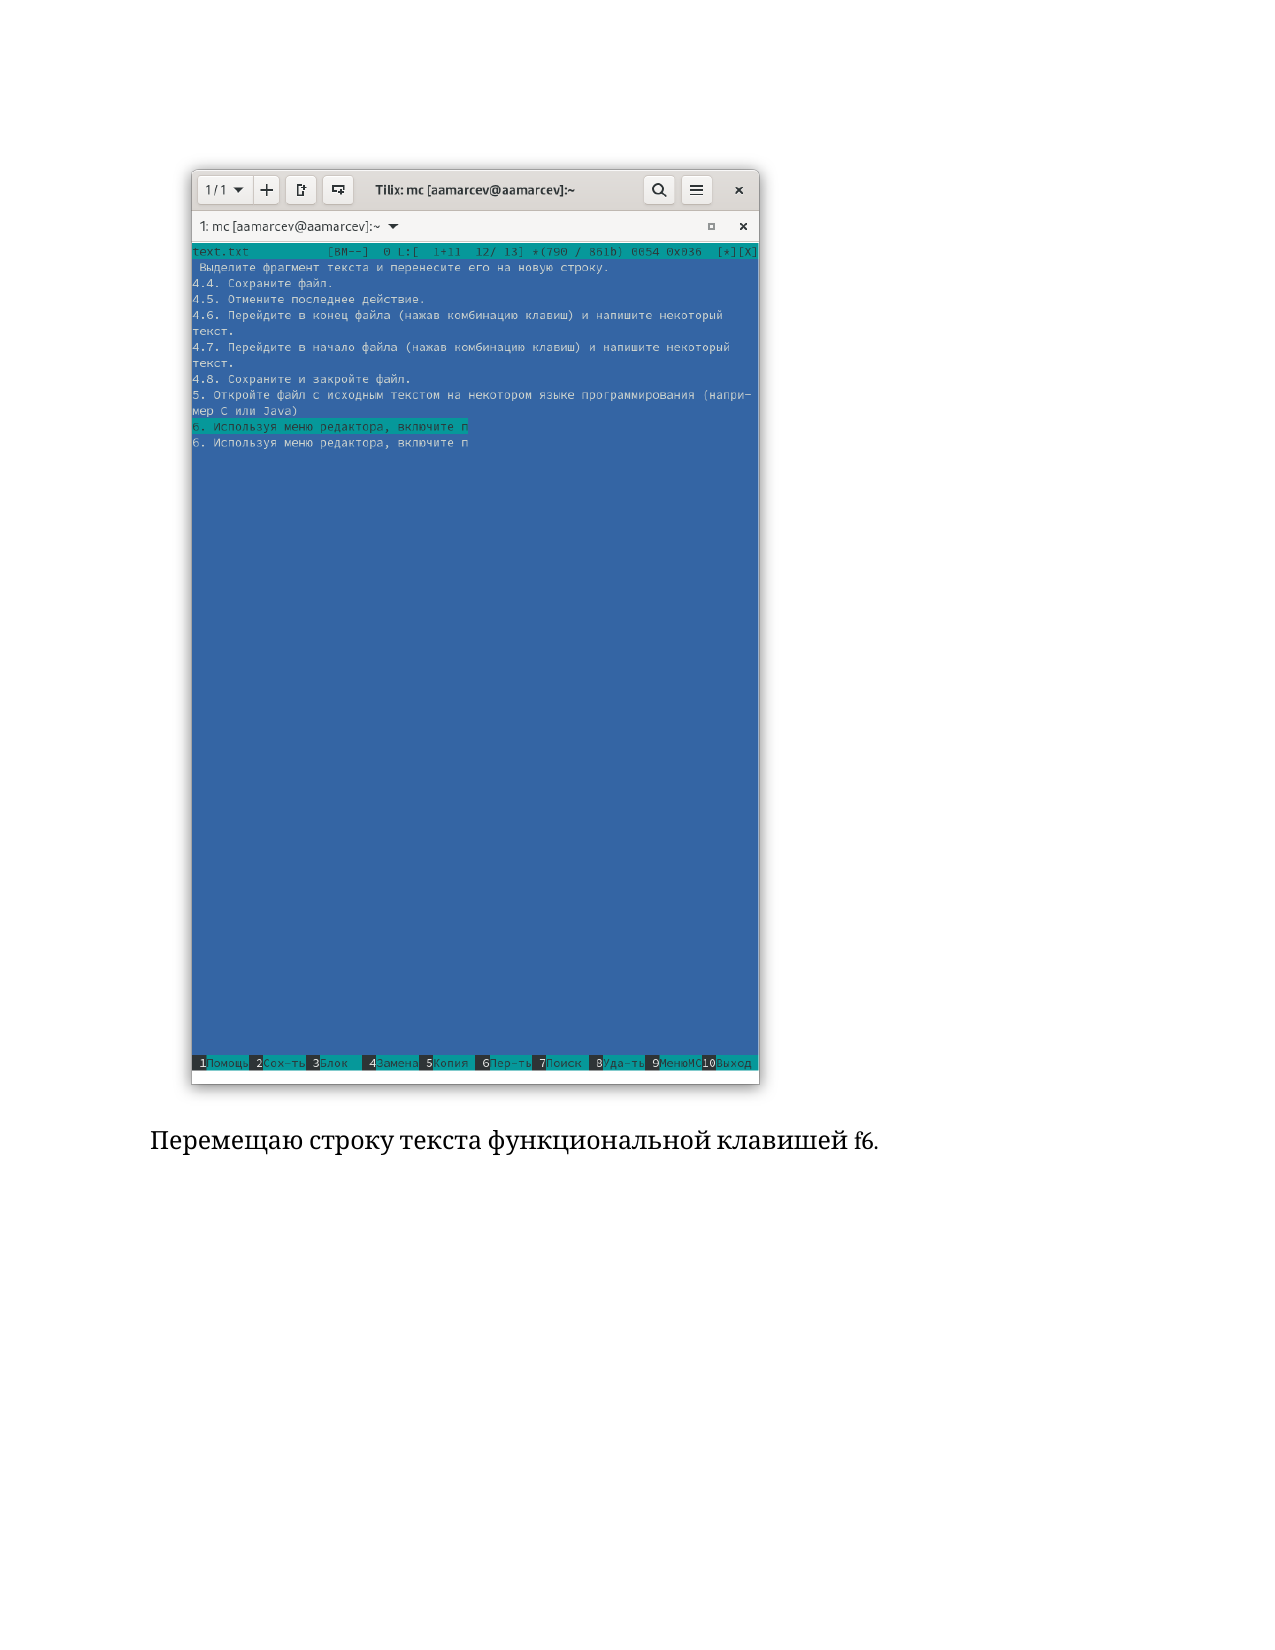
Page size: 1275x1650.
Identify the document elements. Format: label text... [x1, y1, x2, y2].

text Перемещаю строку текста функциональной клавишей f6. [150, 1127, 1125, 1156]
picture [168, 150, 782, 1109]
